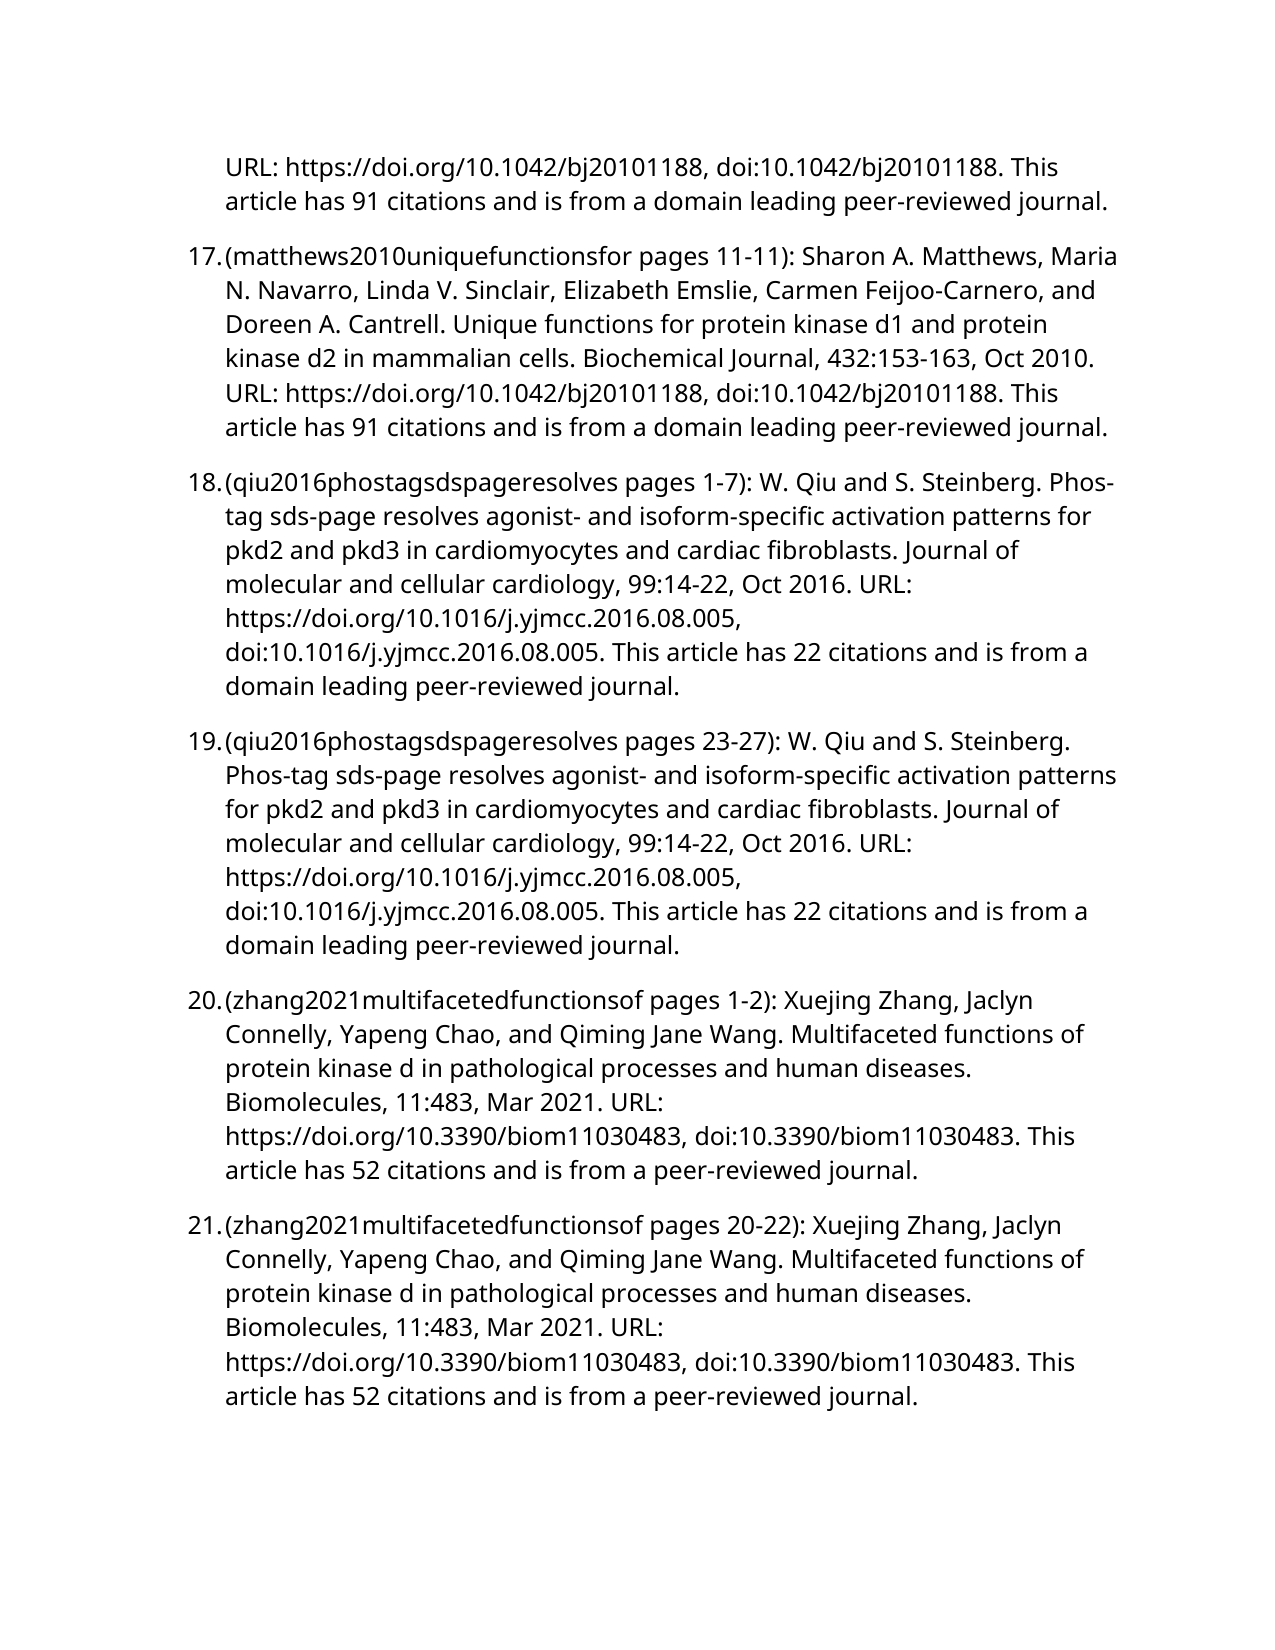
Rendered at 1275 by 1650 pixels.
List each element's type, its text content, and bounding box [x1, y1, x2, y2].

list (qiu2016phostagsdspageresolves pages 1-7): W. Qiu and S. Steinberg. Phos-tag sds-page resolves agonist- and isoform-specific activation patterns for pkd2 and pkd3 in cardiomyocytes and cardiac fibroblasts. Journal of molecular and cellular cardiology, 99:14-22, Oct 2016. URL: https://doi.org/10.1016/j.yjmcc.2016.08.005, doi:10.1016/j.yjmcc.2016.08.005. This article has 22 citations and is from a domain leading peer-reviewed journal. [187, 464, 1125, 703]
list (zhang2021multifacetedfunctionsof pages 20-22): Xuejing Zhang, Jaclyn Connelly, Yapeng Chao, and Qiming Jane Wang. Multifaceted functions of protein kinase d in pathological processes and human diseases. Biomolecules, 11:483, Mar 2021. URL: https://doi.org/10.3390/biom11030483, doi:10.3390/biom11030483. This article has 52 citations and is from a peer-reviewed journal. [187, 1208, 1125, 1412]
list (zhang2021multifacetedfunctionsof pages 1-2): Xuejing Zhang, Jaclyn Connelly, Yapeng Chao, and Qiming Jane Wang. Multifaceted functions of protein kinase d in pathological processes and human diseases. Biomolecules, 11:483, Mar 2021. URL: https://doi.org/10.3390/biom11030483, doi:10.3390/biom11030483. This article has 52 citations and is from a peer-reviewed journal. [187, 983, 1125, 1187]
list (qiu2016phostagsdspageresolves pages 23-27): W. Qiu and S. Steinberg. Phos-tag sds-page resolves agonist- and isoform-specific activation patterns for pkd2 and pkd3 in cardiomyocytes and cardiac fibroblasts. Journal of molecular and cellular cardiology, 99:14-22, Oct 2016. URL: https://doi.org/10.1016/j.yjmcc.2016.08.005, doi:10.1016/j.yjmcc.2016.08.005. This article has 22 citations and is from a domain leading peer-reviewed journal. [187, 723, 1125, 962]
list (matthews2010uniquefunctionsfor pages 11-11): Sharon A. Matthews, Maria N. Navarro, Linda V. Sinclair, Elizabeth Emslie, Carmen Feijoo-Carnero, and Doreen A. Cantrell. Unique functions for protein kinase d1 and protein kinase d2 in mammalian cells. Biochemical Journal, 432:153-163, Oct 2010. URL: https://doi.org/10.1042/bj20101188, doi:10.1042/bj20101188. This article has 91 citations and is from a domain leading peer-reviewed journal. [187, 239, 1125, 443]
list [187, 150, 1125, 218]
